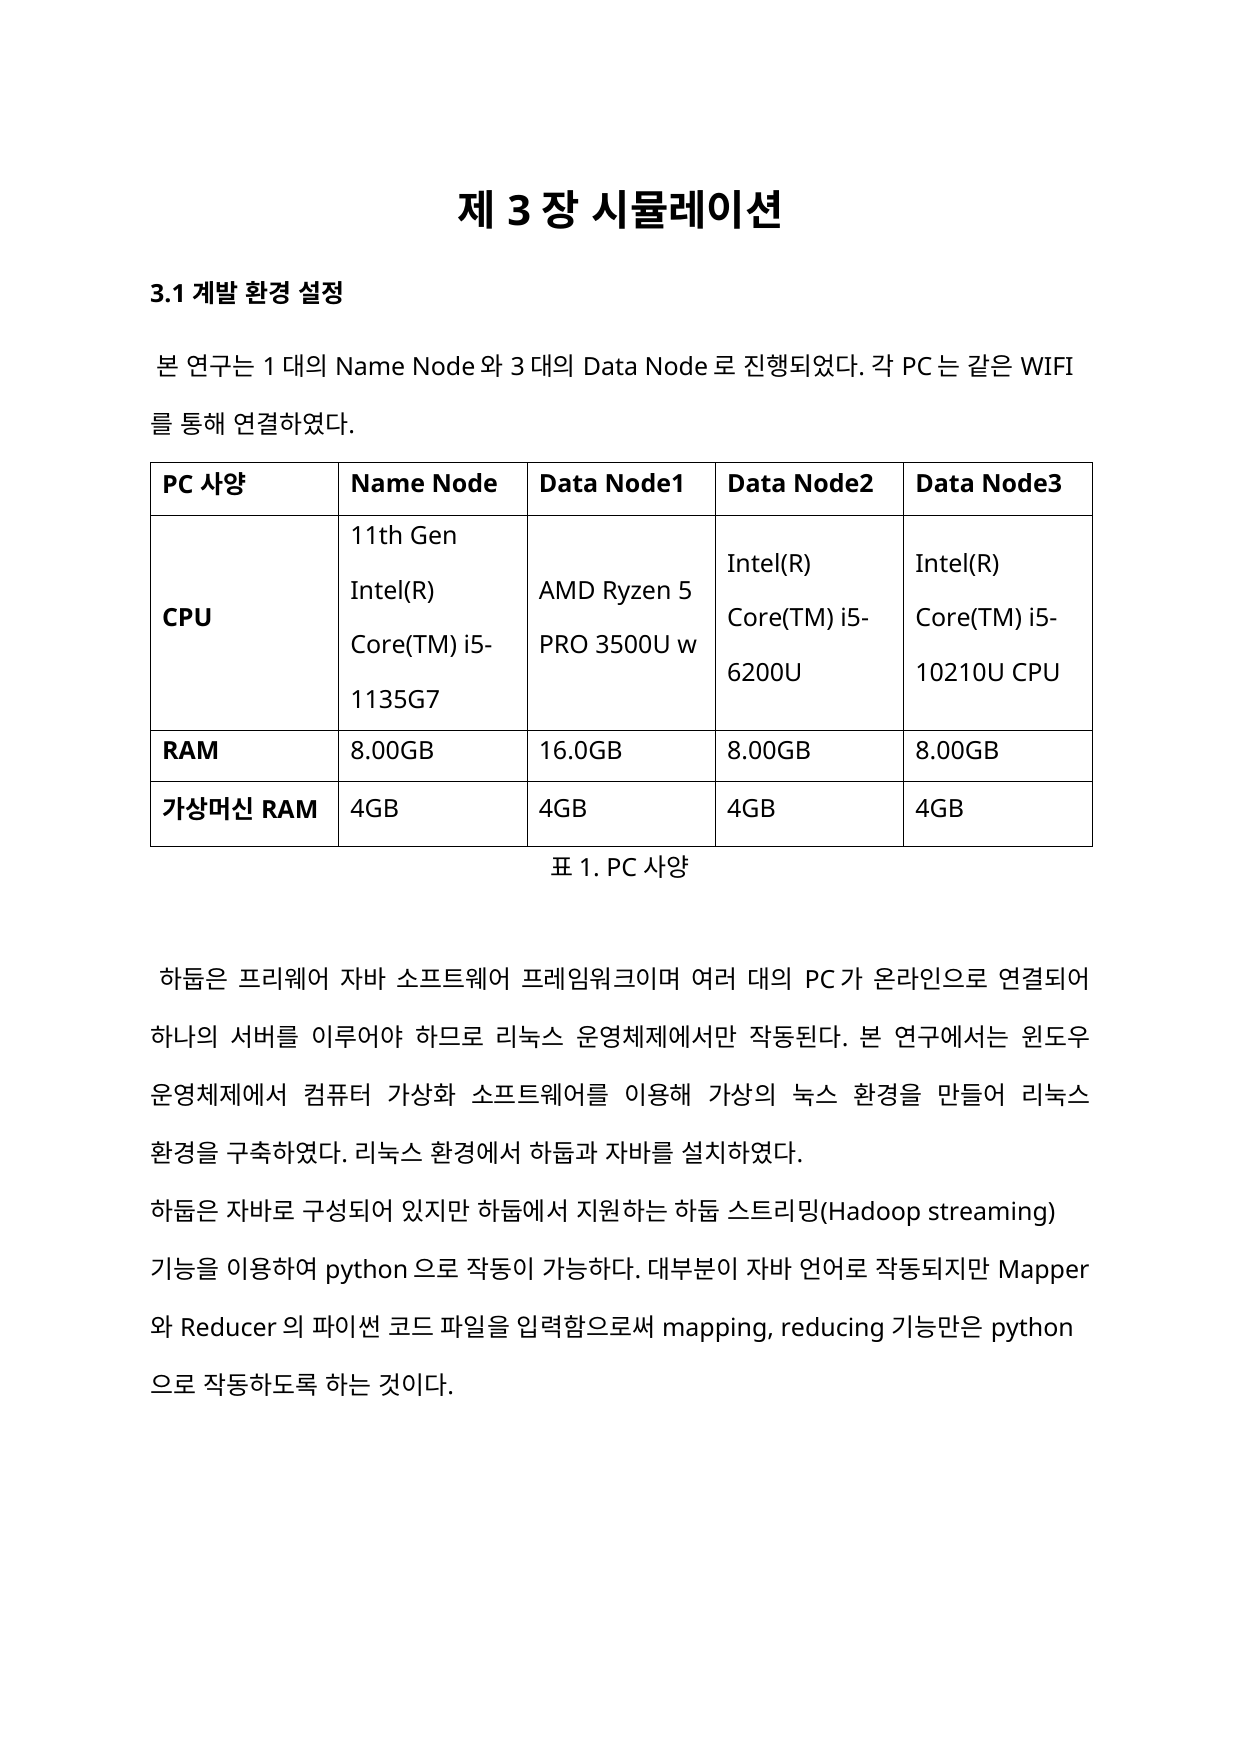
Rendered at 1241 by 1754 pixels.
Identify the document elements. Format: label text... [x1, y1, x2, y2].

table_header Name Node [339, 463, 527, 515]
table_cell 8.00GB [904, 731, 1092, 781]
text 본 연구는 1대의 Name Node와 3대의 Data Node로 진행되었다. 각 PC는 같은 WIFI를 통해 연결하였다. [150, 346, 1090, 441]
table_header Data Node2 [716, 463, 903, 515]
table_header Data Node3 [904, 463, 1092, 515]
table_header PC 사양 [151, 463, 338, 515]
text 하둡은 프리웨어 자바 소프트웨어 프레임워크이며 여러 대의 PC가 온라인으로 연결되어 하나의 서버를 이루어야 하므로 리눅스 운영체제에서만 작동된다. 본 연구에서는 윈도우 운영체제에서 컴퓨터 가상화 소프트웨어를 이용해 가상의 눅스 환경을 만들어 리눅스 환경을 구축하였다. 리눅스 환경에서 하둡과 자바를 설치하였다. [150, 960, 1090, 1170]
table_cell 4GB [528, 782, 715, 846]
text 3.1 계발 환경 설정 [150, 274, 1090, 310]
table_header Data Node1 [528, 463, 715, 515]
table_cell 4GB [904, 782, 1092, 846]
table_cell 16.0GB [528, 731, 715, 781]
text 표1. PC 사양 [150, 847, 1090, 883]
text 제 3 장 시뮬레이션 [150, 177, 1090, 238]
table_cell 4GB [339, 782, 527, 846]
table_cell 8.00GB [339, 731, 527, 781]
table_cell AMD Ryzen 5 PRO 3500U w [528, 516, 715, 730]
table_cell 11th Gen Intel(R) Core(TM) i5-1135G7 [339, 516, 527, 730]
table_cell Intel(R) Core(TM) i5-10210U CPU [904, 516, 1092, 730]
table_cell 가상머신 RAM [151, 782, 338, 846]
table_cell CPU [151, 516, 338, 730]
table_cell 8.00GB [716, 731, 903, 781]
text 하둡은 자바로 구성되어 있지만 하둡에서 지원하는 하둡 스트리밍(Hadoop streaming) 기능을 이용하여 python으로 작동이 가능하다. 대부분이 자바 언어로 작동되지만 Mapper와 Reducer의 파이썬 코드 파일을 입력함으로써 mapping, reducing 기능만은 python으로 작동하도록 하는 것이다. [150, 1191, 1090, 1401]
table_cell Intel(R) Core(TM) i5-6200U [716, 516, 903, 730]
table_cell RAM [151, 731, 338, 781]
table_cell 4GB [716, 782, 903, 846]
